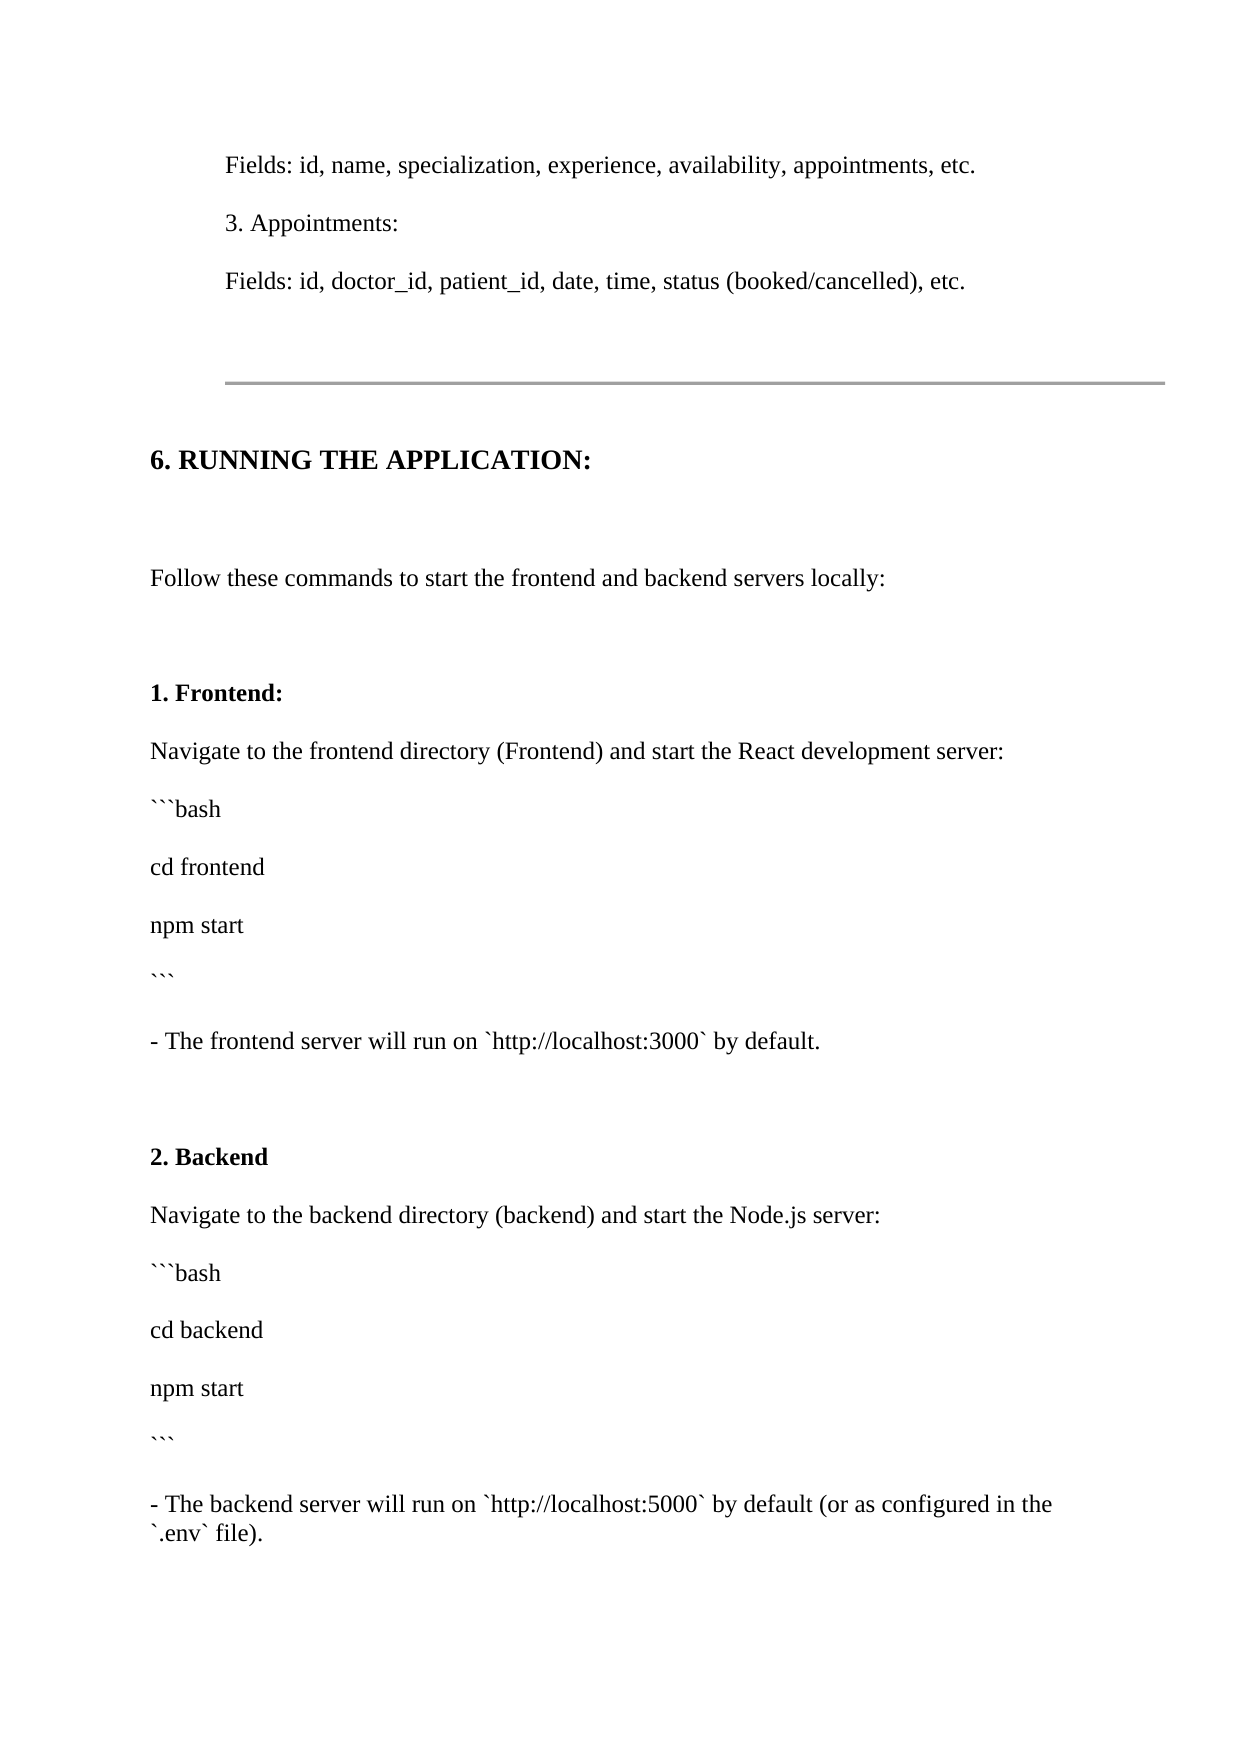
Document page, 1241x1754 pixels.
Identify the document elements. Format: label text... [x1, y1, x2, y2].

text Navigate to the frontend directory (Frontend) and start the React development server: [150, 736, 1090, 765]
text 1. Frontend: [150, 678, 1090, 707]
text Navigate to the backend directory (backend) and start the Node.js server: [150, 1200, 1090, 1228]
text 6. RUNNING THE APPLICATION: [150, 443, 1090, 476]
text Fields: id, doctor_id, patient_id, date, time, status (booked/cancelled), etc. [225, 266, 1090, 294]
text ``` [150, 968, 1090, 997]
text cd backend [150, 1316, 1090, 1344]
text 3. Appointments: [225, 208, 1090, 237]
text - The frontend server will run on `http://localhost:3000` by default. [150, 1026, 1090, 1055]
text Follow these commands to start the frontend and backend servers locally: [150, 563, 1090, 591]
text ``` [150, 1431, 1090, 1460]
text 2. Backend [150, 1142, 1090, 1171]
text ```bash [150, 794, 1090, 823]
text npm start [150, 910, 1090, 939]
text npm start [150, 1373, 1090, 1402]
text ```bash [150, 1258, 1090, 1286]
text Fields: id, name, specialization, experience, availability, appointments, etc. [225, 150, 1090, 179]
text - The backend server will run on `http://localhost:5000` by default (or as configured in the `.env` file). [150, 1489, 1090, 1547]
text cd frontend [150, 852, 1090, 881]
